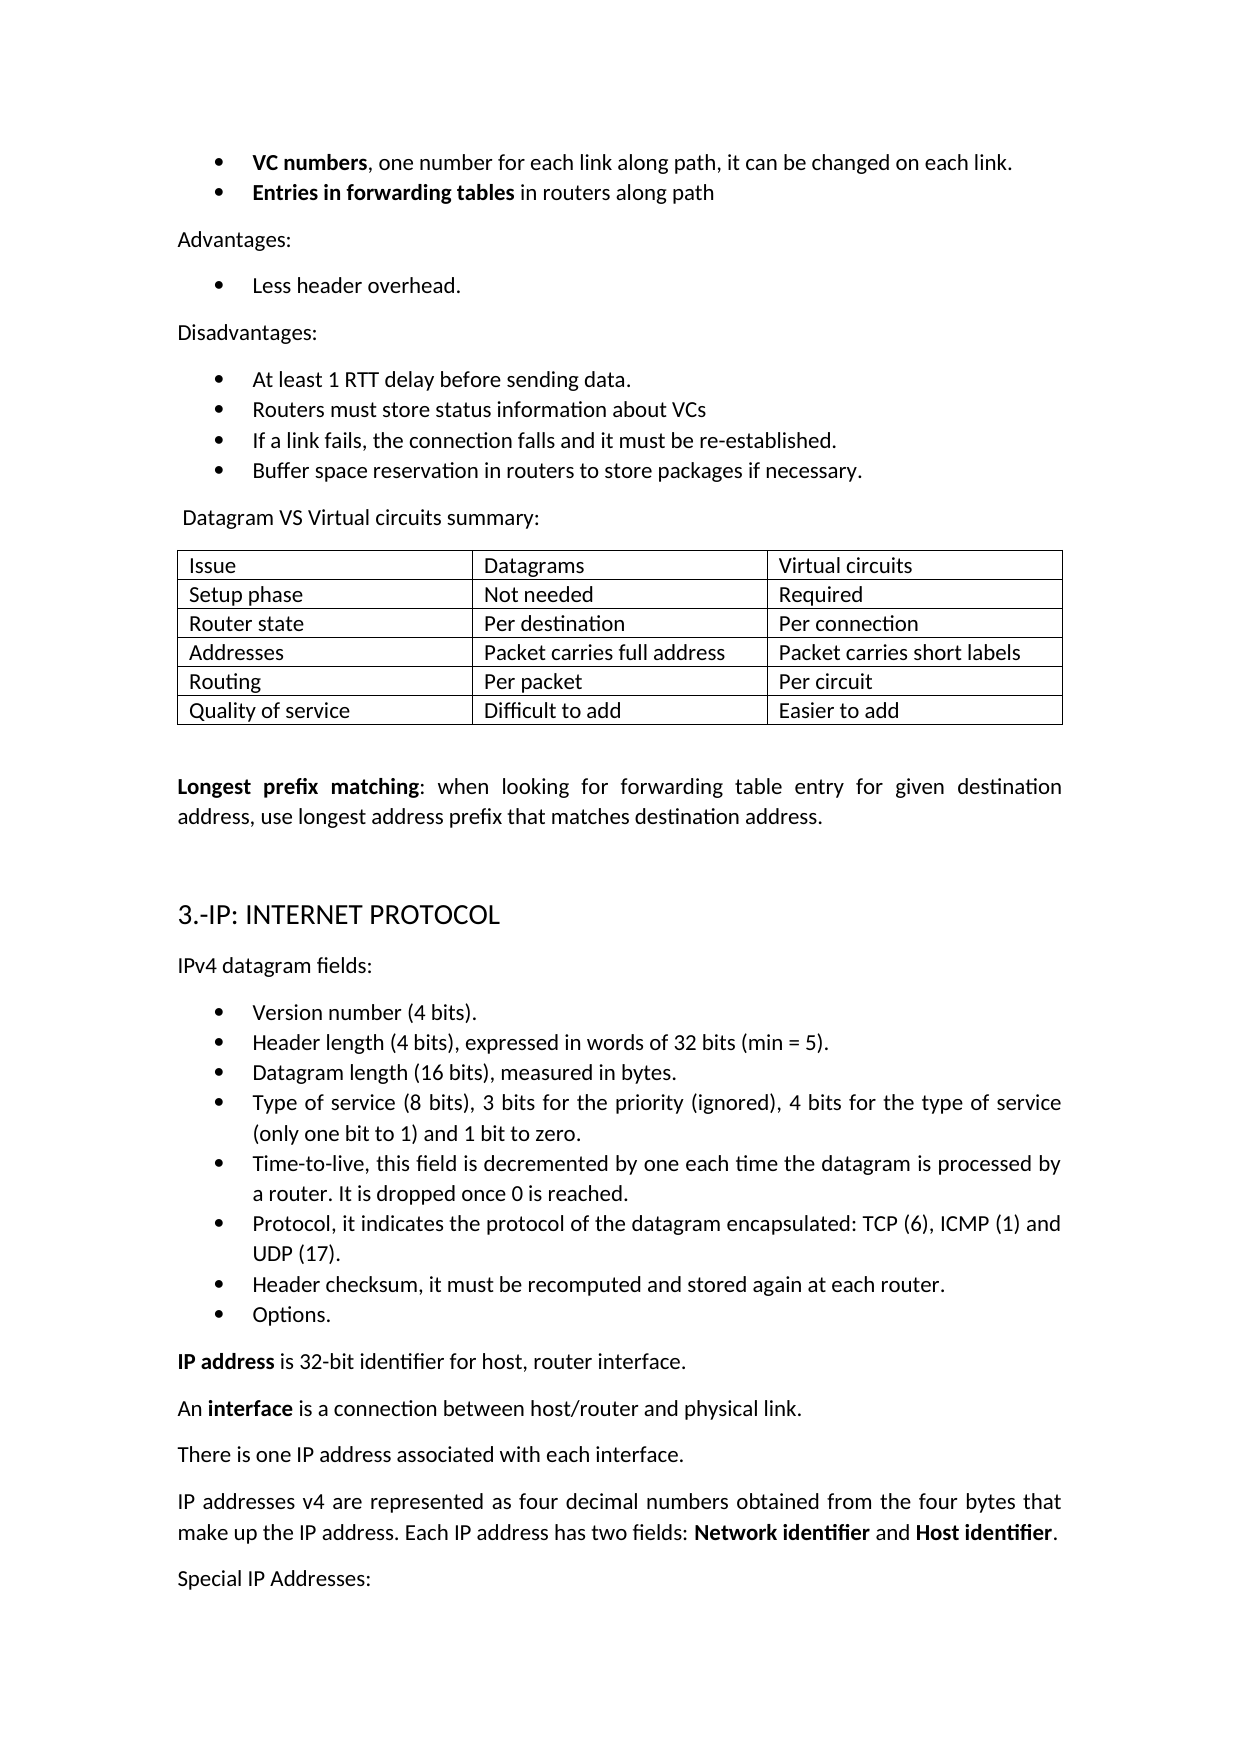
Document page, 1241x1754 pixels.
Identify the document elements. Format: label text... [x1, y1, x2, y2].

list Less header overhead. [215, 272, 1063, 299]
text Longest prefix matching: when looking for forwarding table entry for given destination address, use longest address prefix that matches destination address. [177, 772, 1063, 830]
table_cell Packet carries full address [473, 638, 767, 666]
text IPv4 datagram fields: [177, 951, 1063, 979]
table_cell Quality of service [178, 696, 472, 724]
list Options. [215, 1300, 1063, 1328]
list Version number (4 bits). [215, 998, 1063, 1026]
table_cell Per circuit [768, 667, 1062, 695]
list At least 1 RTT delay before sending data. [215, 365, 1063, 393]
text IP addresses v4 are represented as four decimal numbers obtained from the four bytes that make up the IP address. Each IP address has two fields: Network identifier and Host identifier. [177, 1487, 1063, 1546]
text IP address is 32-bit identifier for host, router interface. [177, 1347, 1063, 1375]
list Header checksum, it must be recomputed and stored again at each router. [215, 1270, 1063, 1298]
list Protocol, it indicates the protocol of the datagram encapsulated: TCP (6), ICMP (1) and UDP (17). [215, 1209, 1063, 1268]
list VC numbers, one number for each link along path, it can be changed on each link. [215, 148, 1063, 176]
table_cell Per connection [768, 609, 1062, 637]
list If a link fails, the connection falls and it must be re-established. [215, 426, 1063, 454]
table_header Datagrams [473, 551, 767, 579]
table_cell Difficult to add [473, 696, 767, 724]
text 3.-IP: INTERNET PROTOCOL [177, 896, 1063, 932]
table_cell Not needed [473, 580, 767, 608]
list Buffer space reservation in routers to store packages if necessary. [215, 456, 1063, 484]
table_cell Per packet [473, 667, 767, 695]
table_cell Packet carries short labels [768, 638, 1062, 666]
table_cell Addresses [178, 638, 472, 666]
text Advantages: [177, 225, 1063, 253]
table_cell Routing [178, 667, 472, 695]
table_cell Required [768, 580, 1062, 608]
list Entries in forwarding tables in routers along path [215, 178, 1063, 206]
table_cell Router state [178, 609, 472, 637]
text Datagram VS Virtual circuits summary: [177, 503, 1063, 531]
list Routers must store status information about VCs [215, 396, 1063, 423]
list Time-to-live, this field is decremented by one each time the datagram is processed by a router. It is dropped once 0 is reached. [215, 1149, 1063, 1207]
table_header Virtual circuits [768, 551, 1062, 579]
table_cell Easier to add [768, 696, 1062, 724]
list Datagram length (16 bits), measured in bytes. [215, 1058, 1063, 1086]
table_cell Setup phase [178, 580, 472, 608]
table_cell Per destination [473, 609, 767, 637]
list Header length (4 bits), expressed in words of 32 bits (min = 5). [215, 1028, 1063, 1056]
text There is one IP address associated with each interface. [177, 1441, 1063, 1469]
text Special IP Addresses: [177, 1564, 1063, 1593]
list Type of service (8 bits), 3 bits for the priority (ignored), 4 bits for the type of service (only one bit to 1) and 1 bit to zero. [215, 1088, 1063, 1147]
text An interface is a connection between host/router and physical link. [177, 1394, 1063, 1422]
table_header Issue [178, 551, 472, 579]
text Disadvantages: [177, 318, 1063, 346]
